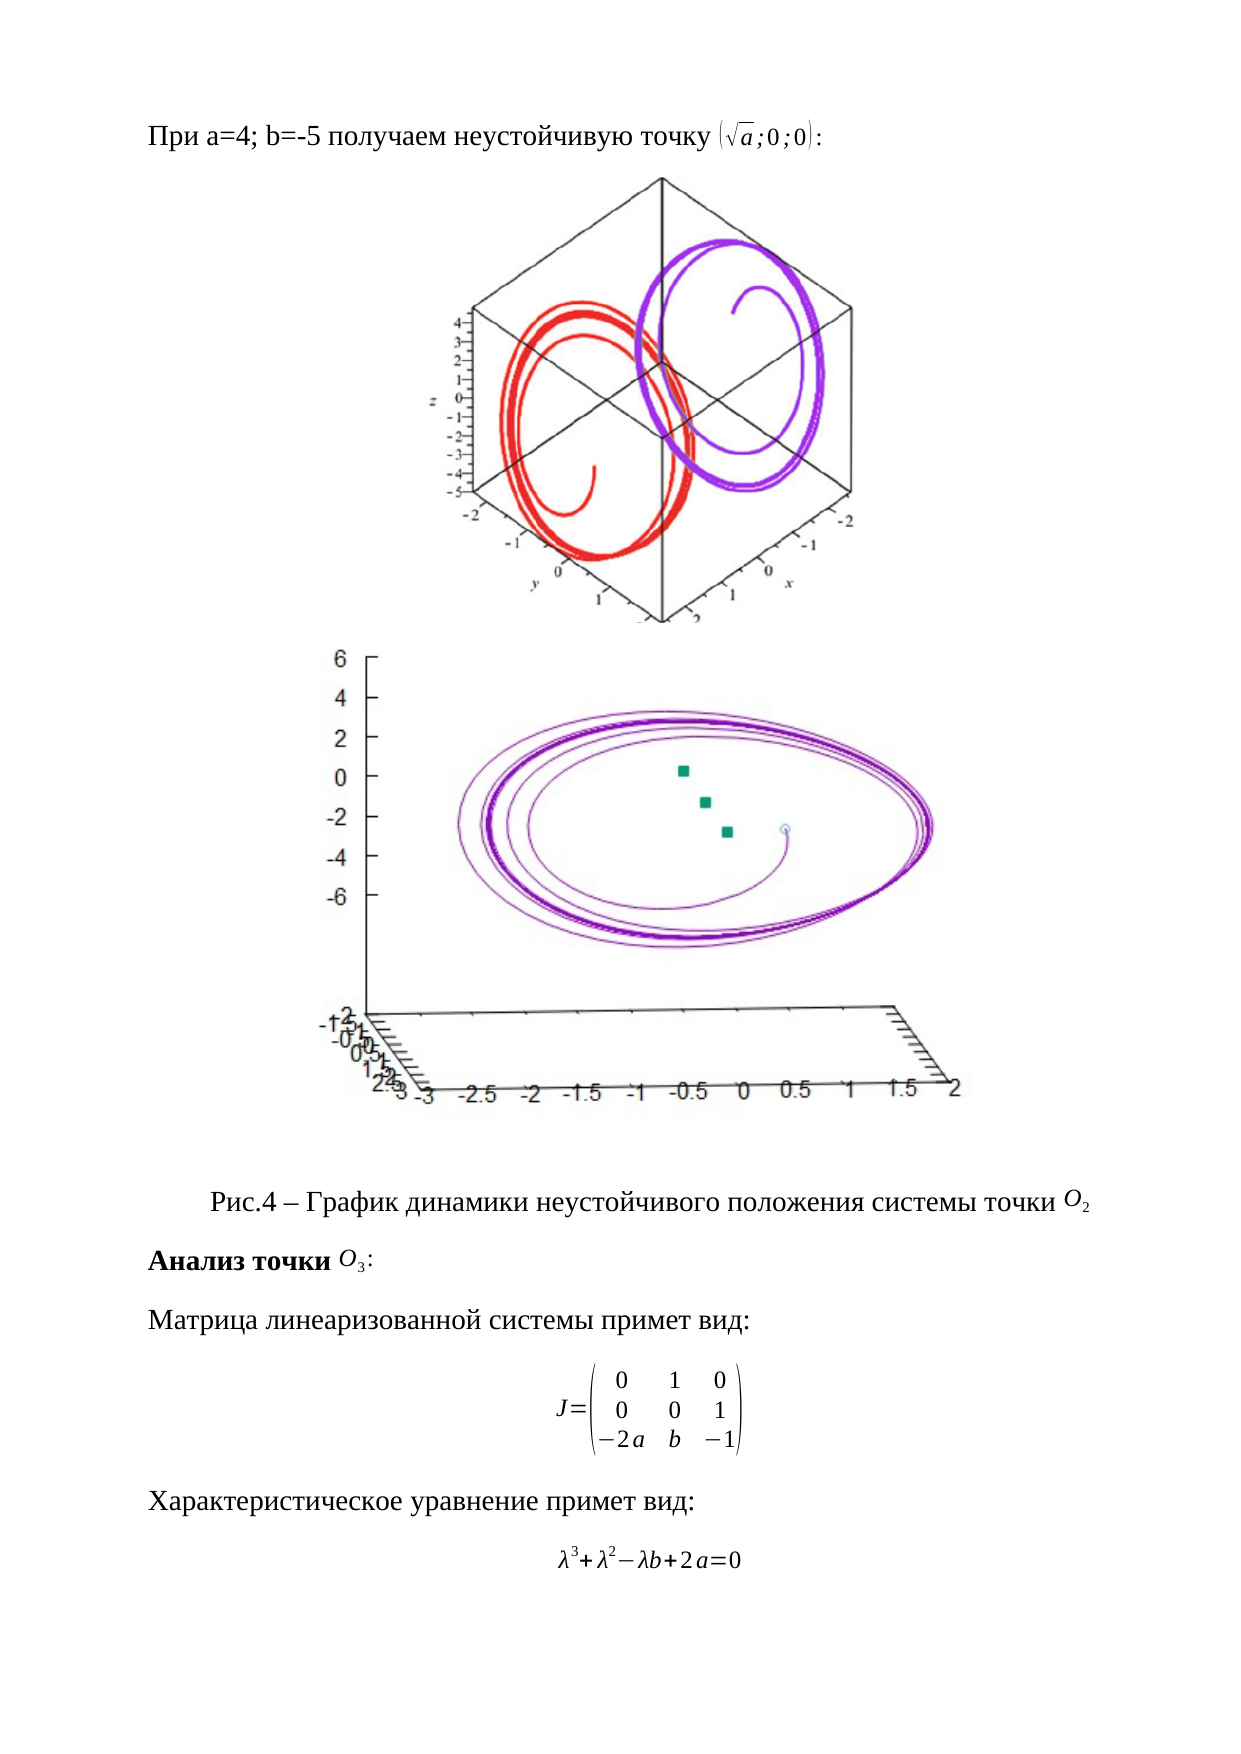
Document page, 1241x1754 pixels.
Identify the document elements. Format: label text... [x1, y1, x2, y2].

text Характеристическое уравнение примет вид: [148, 1483, 1152, 1516]
text Рис.4 – График динамики неустойчивого положения системы точки [148, 1184, 1152, 1217]
picture [423, 177, 876, 623]
text Матрица линеаризованной системы примет вид: [148, 1302, 1152, 1336]
text При a=4; b=-5 получаем неустойчивую точку [148, 118, 1152, 152]
picture [297, 647, 1002, 1159]
text Анализ точки [148, 1243, 1152, 1277]
